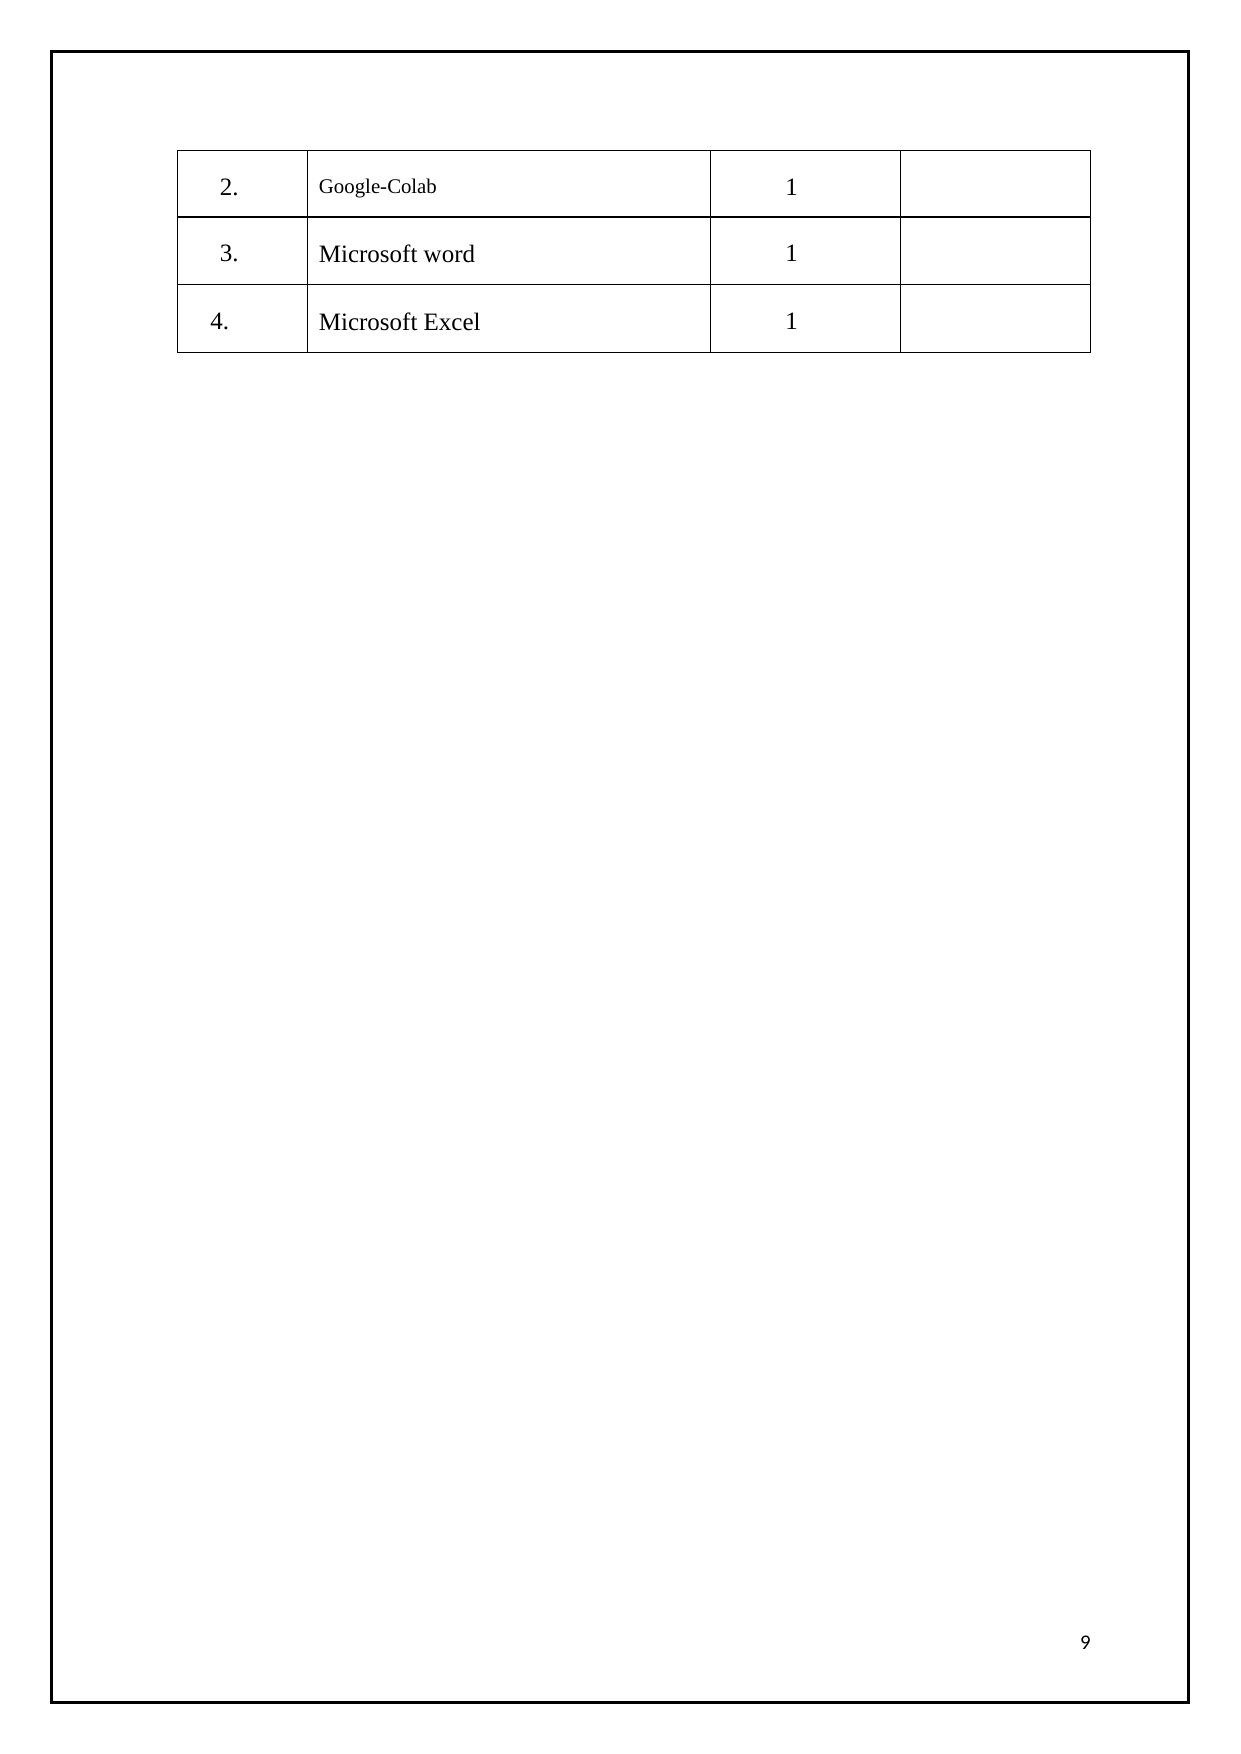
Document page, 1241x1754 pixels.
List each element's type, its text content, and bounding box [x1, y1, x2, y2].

table_cell [901, 285, 1090, 352]
table_cell 1 [711, 218, 900, 284]
table_cell [901, 218, 1090, 284]
table_cell 1 [711, 151, 900, 216]
table_cell Microsoft word [308, 218, 710, 284]
table_cell 1 [711, 285, 900, 352]
table_cell Google-Colab [308, 151, 710, 216]
table_cell Microsoft Excel [308, 285, 710, 352]
table_cell [178, 285, 307, 352]
table_cell [901, 151, 1090, 216]
table_cell 3. [178, 218, 307, 284]
table_cell 2. [178, 151, 307, 216]
